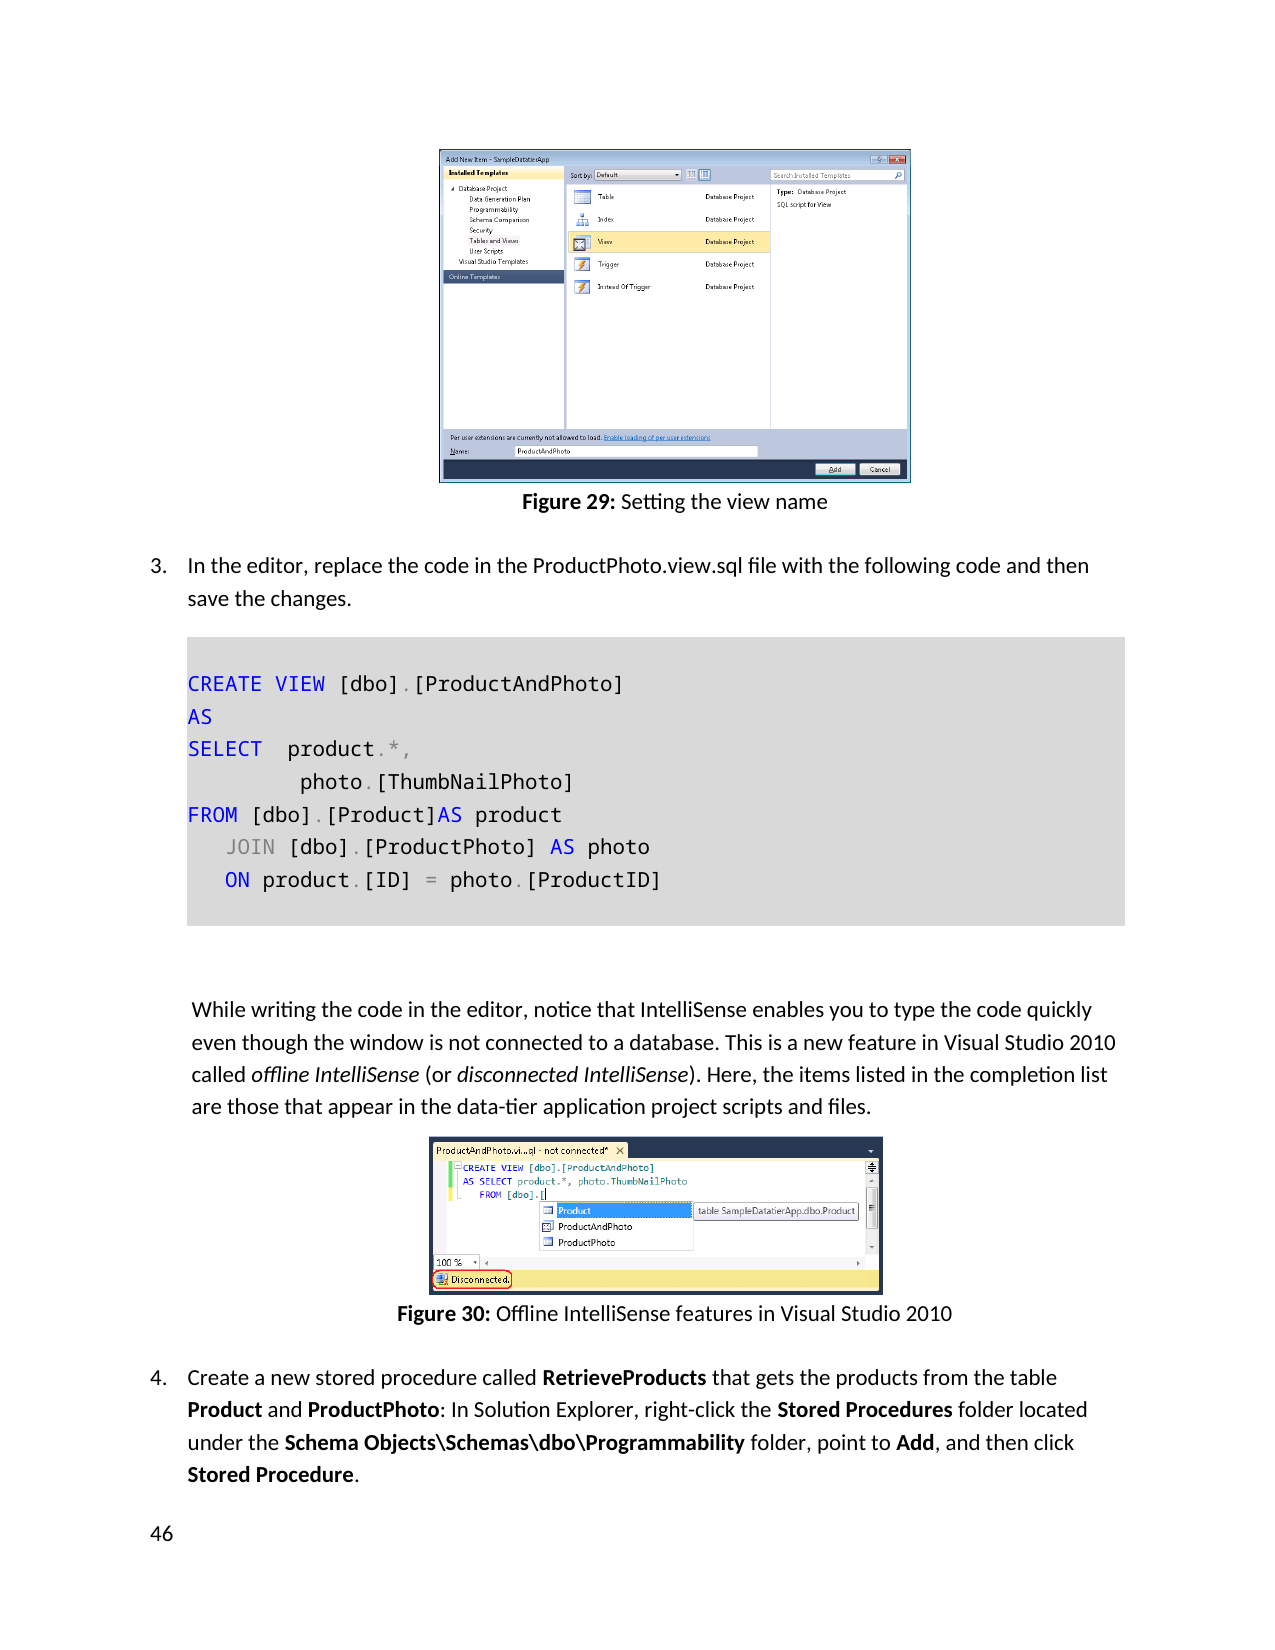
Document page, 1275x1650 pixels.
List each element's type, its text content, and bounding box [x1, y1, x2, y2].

list Figure 29: Setting the view name [225, 487, 1125, 515]
picture [429, 1136, 883, 1295]
list Create a new stored procedure called RetrieveProducts that gets the products from the table Product and ProductPhoto: In Solution Explorer, right-click the Stored Procedures folder located under the Schema Objects\Schemas\dbo\Programmability folder, point to Add, and then click Stored Procedure. [150, 1363, 1125, 1488]
text FROM [dbo].[Product]AS product [187, 800, 1125, 828]
text ON product.[ID] = photo.[ProductID] [187, 865, 1125, 893]
text photo.[ThumbNailPhoto] [187, 767, 1125, 796]
text SELECT product.*, [187, 734, 1125, 763]
list In the editor, replace the code in the ProductPhoto.view.sql file with the following code and then save the changes. [150, 551, 1125, 612]
list Figure 30: Offline IntelliSense features in Visual Studio 2010 [225, 1299, 1125, 1327]
text CREATE VIEW [dbo].[ProductAndPhoto] [187, 669, 1125, 698]
text JOIN [dbo].[ProductPhoto] AS photo [187, 832, 1125, 861]
list While writing the code in the editor, notice that IntelliSense enables you to type the code quickly even though the window is not connected to a database. This is a new feature in Visual Studio 2010 called offline IntelliSense (or disconnected IntelliSense). Here, the items listed in the completion list are those that appear in the data-tier application project scripts and files. [191, 996, 1125, 1120]
text AS [187, 702, 1125, 730]
picture [439, 149, 911, 483]
